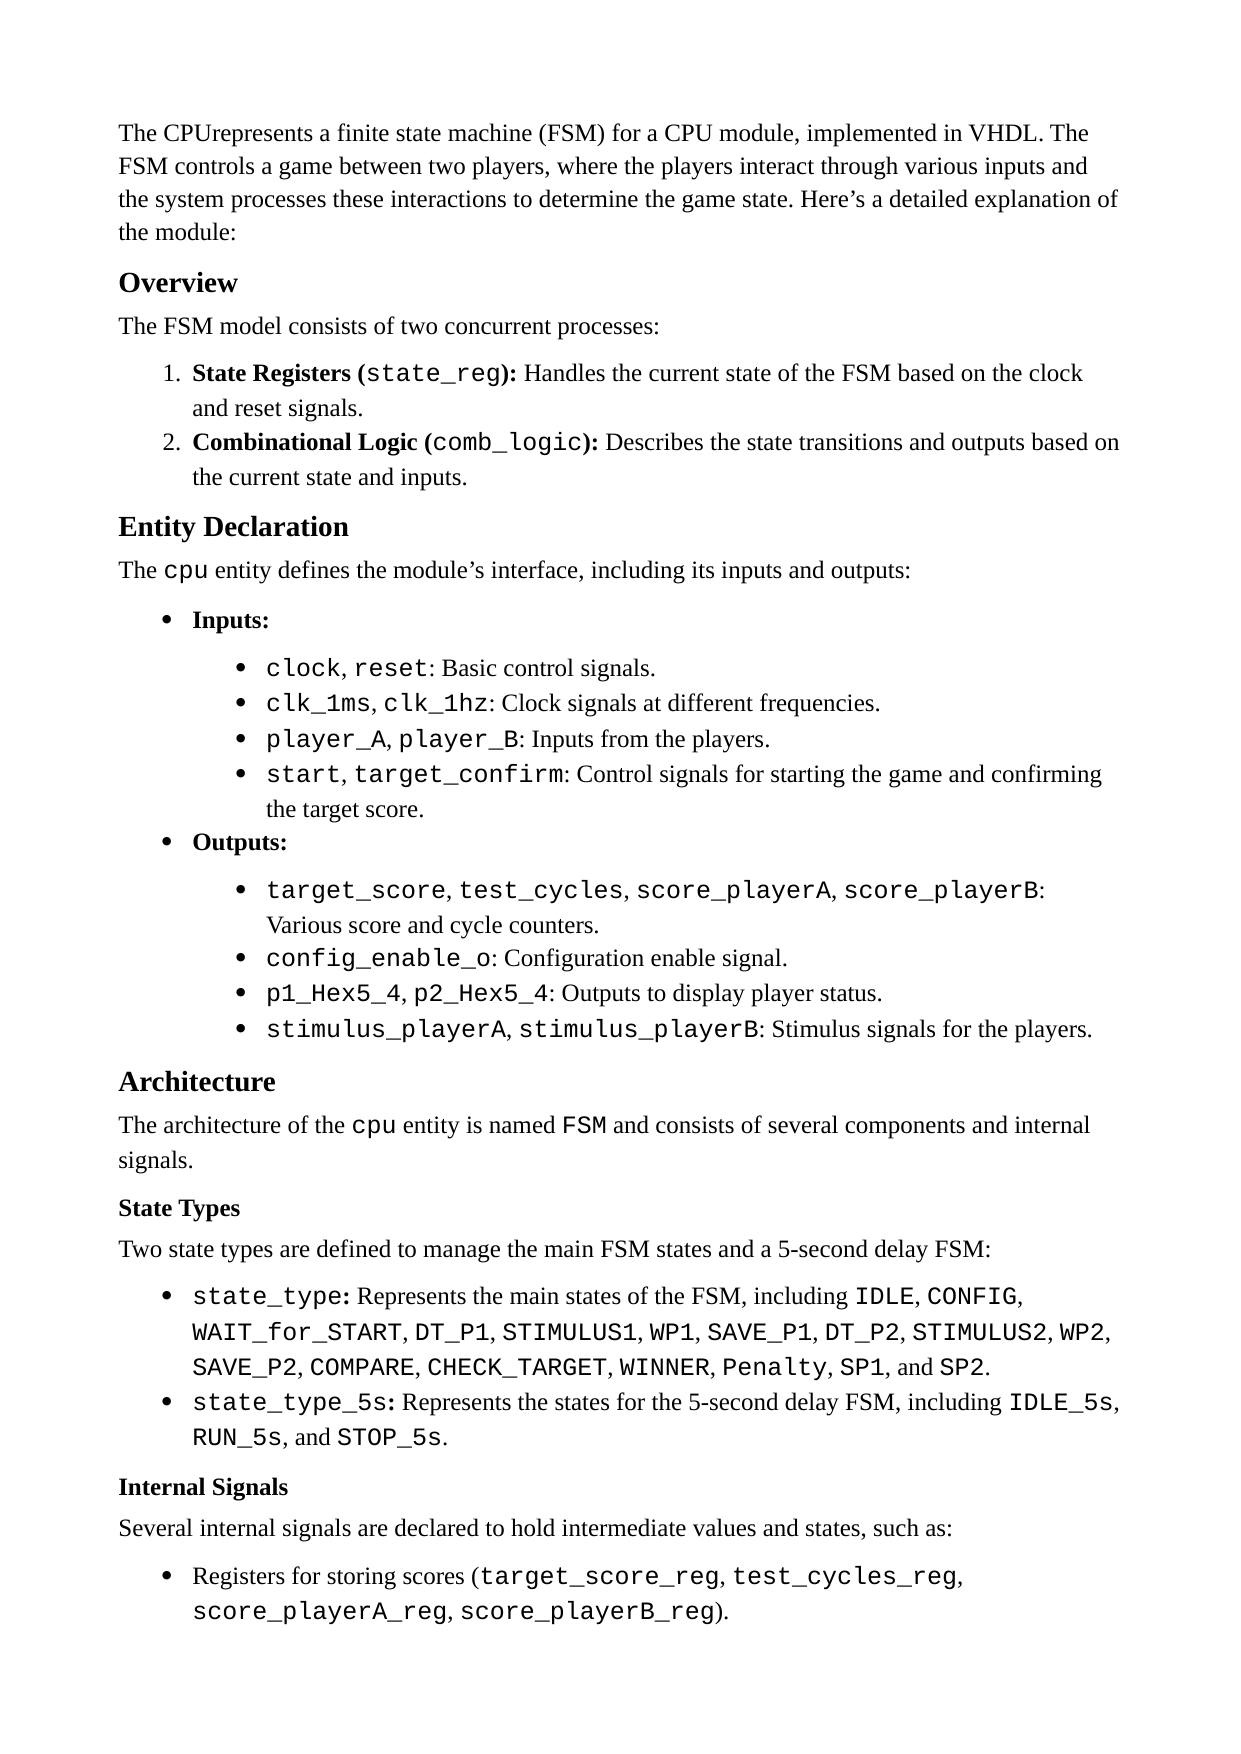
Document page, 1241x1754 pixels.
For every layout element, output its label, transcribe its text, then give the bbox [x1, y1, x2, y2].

subtitle Entity Declaration [118, 509, 1122, 543]
list clk_1ms, clk_1hz: Clock signals at different frequencies. [236, 688, 1122, 719]
list target_score, test_cycles, score_playerA, score_playerB: Various score and cycle counters. [236, 875, 1122, 939]
subtitle Overview [118, 265, 1122, 298]
subtitle Internal Signals [118, 1472, 1122, 1501]
subtitle State Types [118, 1193, 1122, 1221]
subtitle Architecture [118, 1064, 1122, 1097]
list state_type_5s: Represents the states for the 5-second delay FSM, including IDLE_5s, RUN_5s, and STOP_5s. [162, 1387, 1122, 1453]
list State Registers (state_reg): Handles the current state of the FSM based on the clock and reset signals. [162, 358, 1122, 422]
list Outputs: [162, 827, 1122, 856]
list Inputs: [162, 605, 1122, 634]
text The FSM model consists of two concurrent processes: [118, 311, 1122, 339]
list stimulus_playerA, stimulus_playerB: Stimulus signals for the players. [236, 1014, 1122, 1045]
list p1_Hex5_4, p2_Hex5_4: Outputs to display player status. [236, 978, 1122, 1009]
list Combinational Logic (comb_logic): Describes the state transitions and outputs based on the current state and inputs. [162, 427, 1122, 490]
text The cpu entity defines the module’s interface, including its inputs and outputs: [118, 555, 1122, 586]
list clock, reset: Basic control signals. [236, 653, 1122, 684]
list player_A, player_B: Inputs from the players. [236, 724, 1122, 754]
text Two state types are defined to manage the main FSM states and a 5-second delay FSM: [118, 1234, 1122, 1263]
text Several internal signals are declared to hold intermediate values and states, such as: [118, 1513, 1122, 1542]
list Registers for storing scores (target_score_reg, test_cycles_reg, score_playerA_reg, score_playerB_reg). [162, 1561, 1122, 1627]
list state_type: Represents the main states of the FSM, including IDLE, CONFIG, WAIT_for_START, DT_P1, STIMULUS1, WP1, SAVE_P1, DT_P2, STIMULUS2, WP2, SAVE_P2, COMPARE, CHECK_TARGET, WINNER, Penalty, SP1, and SP2. [162, 1281, 1122, 1382]
list config_enable_o: Configuration enable signal. [236, 943, 1122, 974]
text The architecture of the cpu entity is named FSM and consists of several components and internal signals. [118, 1110, 1122, 1174]
list start, target_confirm: Control signals for starting the game and confirming the target score. [236, 759, 1122, 823]
text The CPUrepresents a finite state machine (FSM) for a CPU module, implemented in VHDL. The FSM controls a game between two players, where the players interact through various inputs and the system processes these interactions to determine the game state. Here’s a detailed explanation of the module: [118, 118, 1122, 246]
